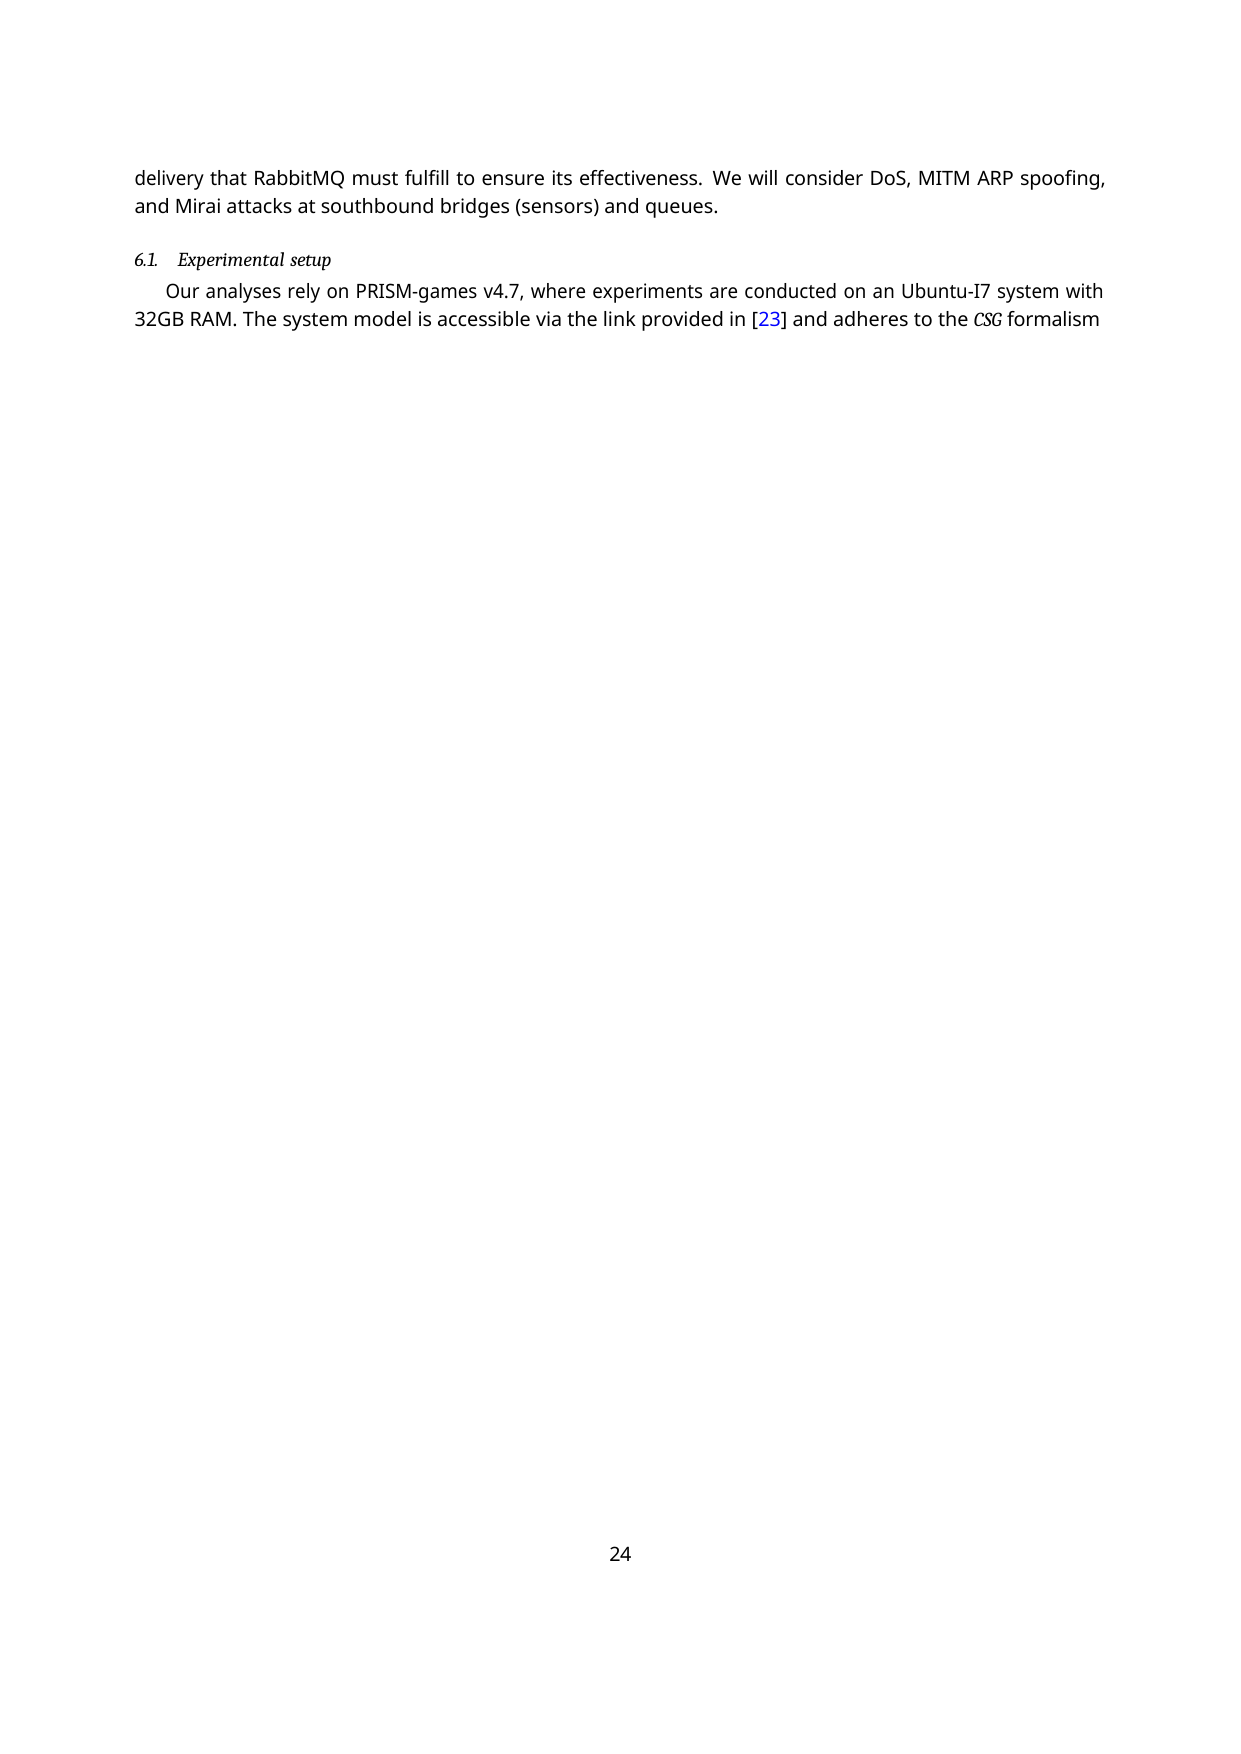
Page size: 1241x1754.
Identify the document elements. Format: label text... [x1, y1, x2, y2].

text Our analyses rely on PRISM-games v4.7, where experiments are conducted on an Ubuntu-I7 system with 32GB RAM. The system model is accessible via the link provided in [23] and adheres to the CSG formalism [134, 277, 1106, 332]
list Experimental setup [134, 248, 1123, 271]
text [134, 164, 1106, 220]
